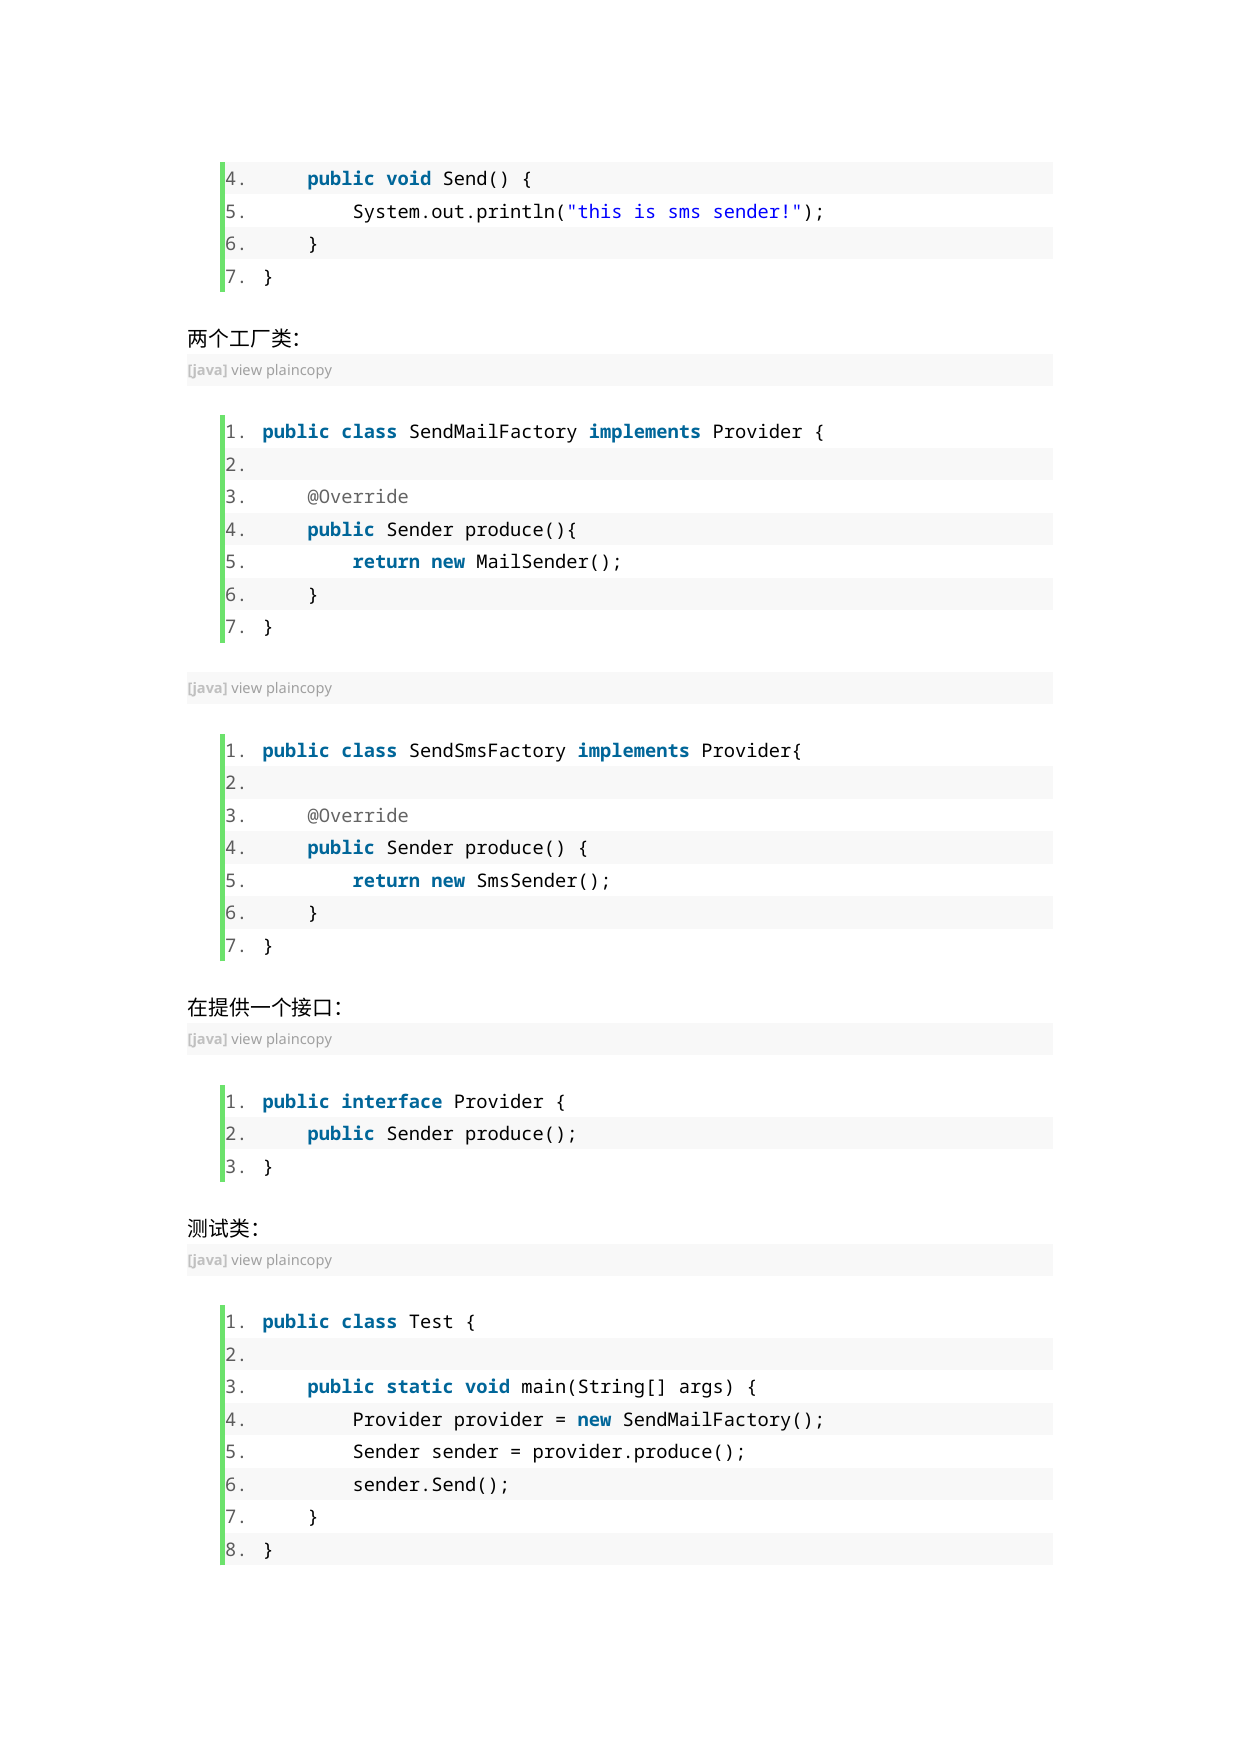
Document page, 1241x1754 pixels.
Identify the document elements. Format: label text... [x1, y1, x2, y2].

list @Override [225, 480, 1053, 513]
list @Override [225, 799, 1053, 831]
list } [225, 1149, 1053, 1182]
list return new MailSender(); [225, 545, 1053, 578]
text [java] view plaincopy [187, 1244, 1053, 1276]
list public class Test { [225, 1305, 1053, 1338]
list System.out.println("this is sms sender!"); [225, 194, 1053, 227]
list } [225, 1500, 1053, 1533]
list } [225, 227, 1053, 259]
text [java] view plaincopy [187, 354, 1053, 386]
list } [225, 578, 1053, 610]
list public void Send() { [225, 162, 1053, 194]
list public class SendMailFactory implements Provider { [225, 415, 1053, 448]
list public Sender produce(){ [225, 513, 1053, 545]
list } [225, 610, 1053, 643]
list } [225, 1533, 1053, 1565]
list public Sender produce() { [225, 831, 1053, 864]
list return new SmsSender(); [225, 864, 1053, 896]
text 两个工厂类： [187, 321, 1053, 354]
list Sender sender = provider.produce(); [225, 1435, 1053, 1468]
list public interface Provider { [220, 1084, 1053, 1117]
list public Sender produce(); [225, 1117, 1053, 1149]
text 在提供一个接口： [187, 990, 1053, 1023]
list public static void main(String[] args) { [225, 1370, 1053, 1403]
list } [225, 896, 1053, 929]
list Provider provider = new SendMailFactory(); [225, 1403, 1053, 1435]
list sender.Send(); [225, 1468, 1053, 1500]
list } [225, 929, 1053, 961]
text 测试类： [187, 1211, 1053, 1244]
list } [225, 259, 1053, 292]
text [java] view plaincopy [187, 672, 1053, 704]
text [java] view plaincopy [187, 1023, 1053, 1055]
list public class SendSmsFactory implements Provider{ [225, 734, 1053, 766]
